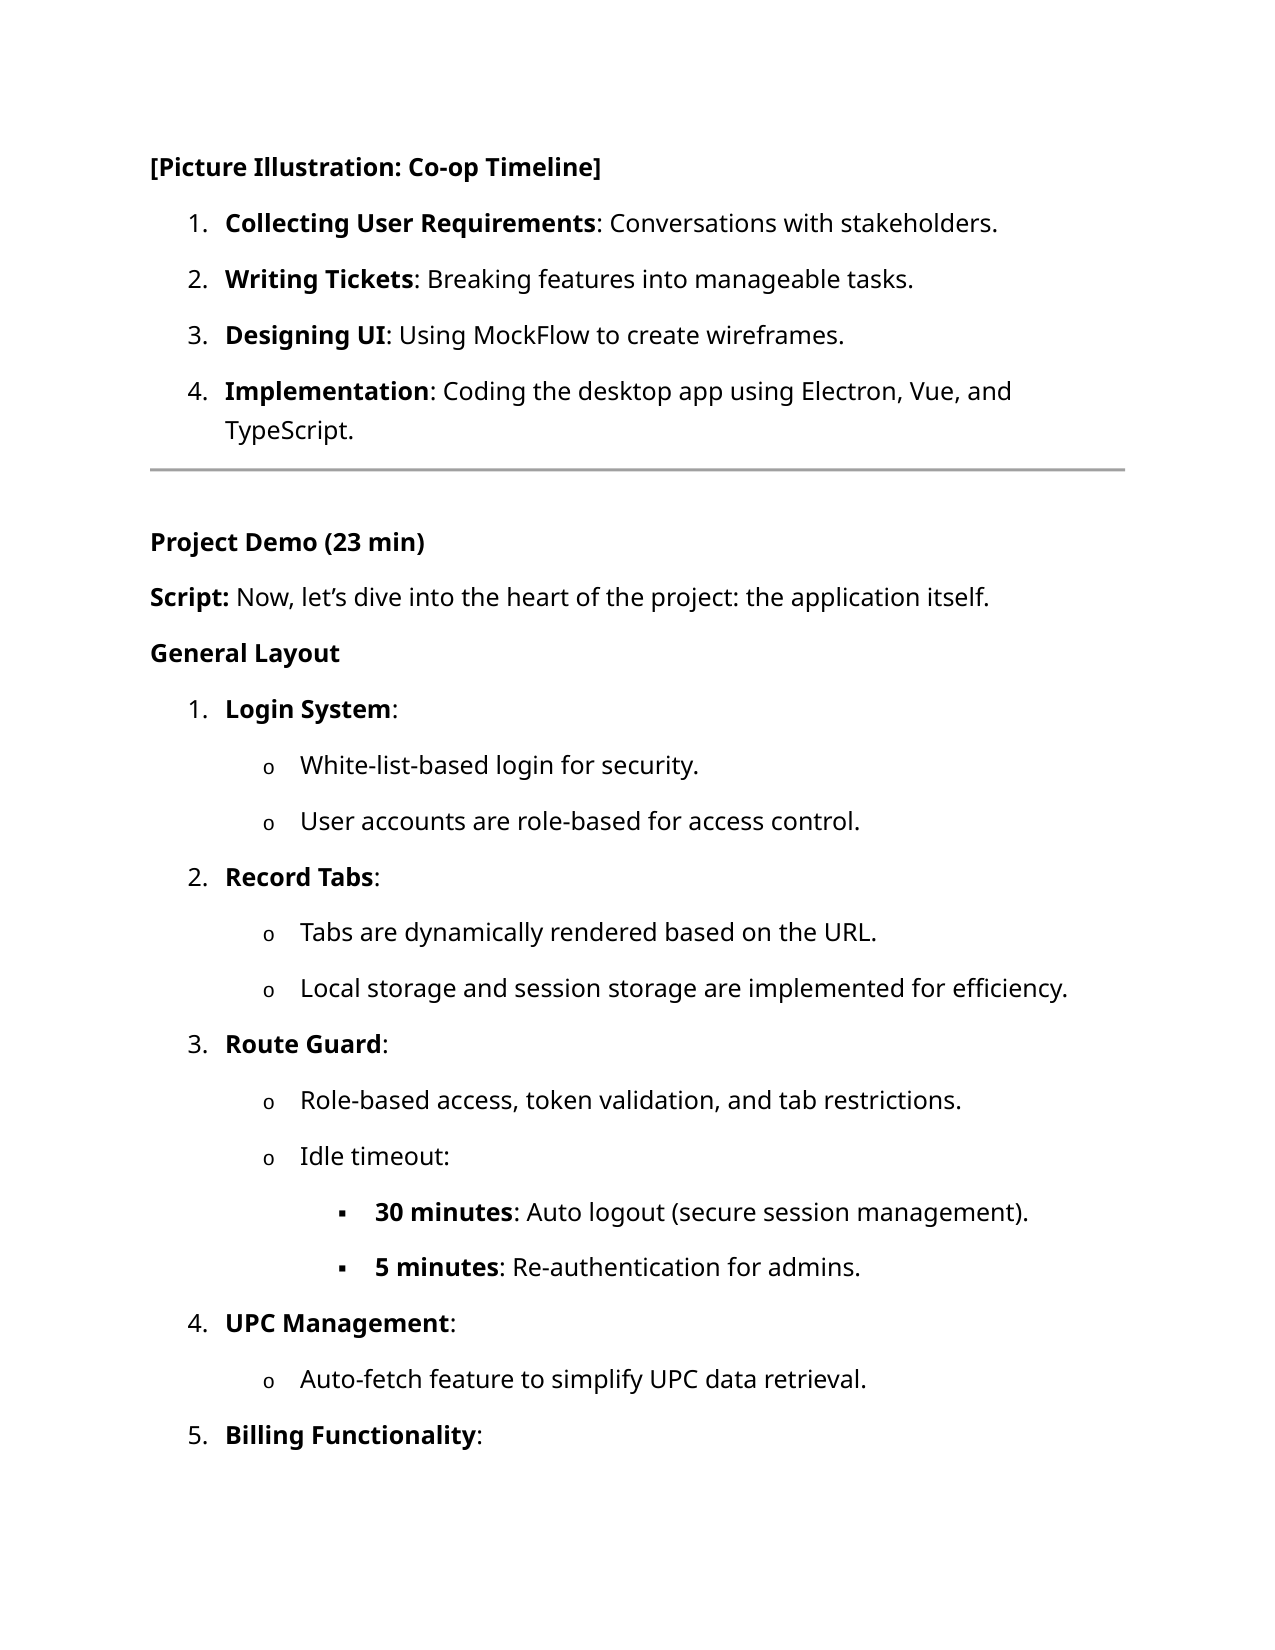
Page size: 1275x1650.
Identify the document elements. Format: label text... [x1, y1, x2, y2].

list Login System: [187, 692, 1125, 726]
list White-list-based login for security. [262, 747, 1125, 782]
list Designing UI: Using MockFlow to create wireframes. [187, 317, 1125, 352]
list Implementation: Coding the desktop app using Electron, Vue, and TypeScript. [187, 373, 1125, 447]
list Local storage and session storage are implemented for efficiency. [262, 971, 1125, 1005]
list Route Guard: [187, 1027, 1125, 1061]
text Project Demo (23 min) [150, 524, 1125, 558]
list Tabs are dynamically rendered based on the URL. [262, 915, 1125, 949]
list 30 minutes: Auto logout (secure session management). [337, 1194, 1125, 1228]
list Auto-fetch feature to simplify UPC data retrieval. [262, 1362, 1125, 1396]
list Writing Tickets: Breaking features into manageable tasks. [187, 262, 1125, 296]
text Script: Now, let’s dive into the heart of the project: the application itself. [150, 580, 1125, 614]
list User accounts are role-based for access control. [262, 803, 1125, 837]
list Record Tabs: [187, 859, 1125, 893]
text [Picture Illustration: Co-op Timeline] [150, 150, 1125, 184]
list Billing Functionality: [187, 1417, 1125, 1452]
list 5 minutes: Re-authentication for admins. [337, 1250, 1125, 1284]
list Role-based access, token validation, and tab restrictions. [262, 1082, 1125, 1117]
list Collecting User Requirements: Conversations with stakeholders. [187, 206, 1125, 240]
list UPC Management: [187, 1306, 1125, 1340]
list Idle timeout: [262, 1138, 1125, 1172]
text General Layout [150, 636, 1125, 670]
